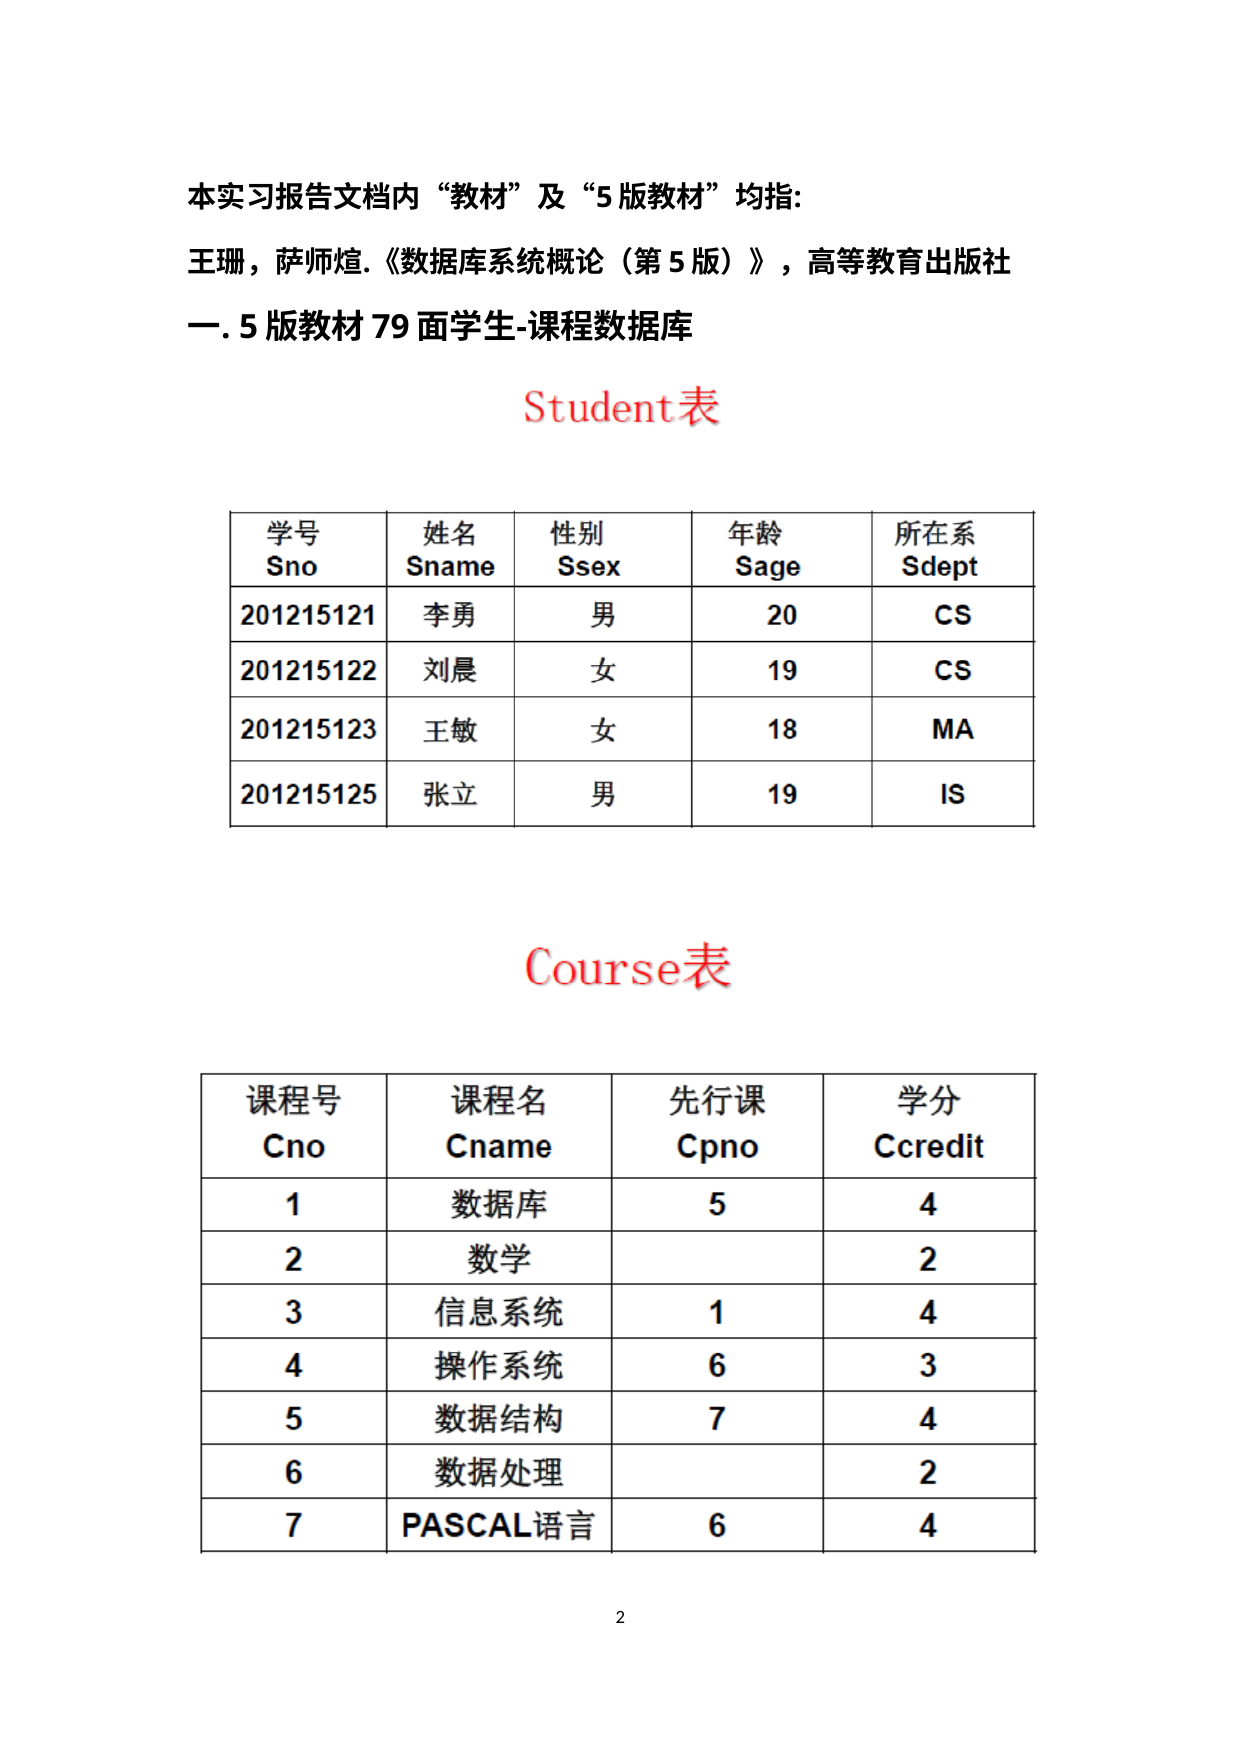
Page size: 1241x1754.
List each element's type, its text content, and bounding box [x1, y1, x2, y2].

text 本实习报告文档内“教材”及“5版教材”均指: [187, 162, 1053, 227]
text 王珊，萨师煊.《数据库系统概论（第5版）》，高等教育出版社 [187, 227, 1053, 292]
picture [187, 357, 1053, 899]
text 一. 5版教材79面学生-课程数据库 [187, 292, 1053, 357]
picture [187, 909, 1053, 1574]
